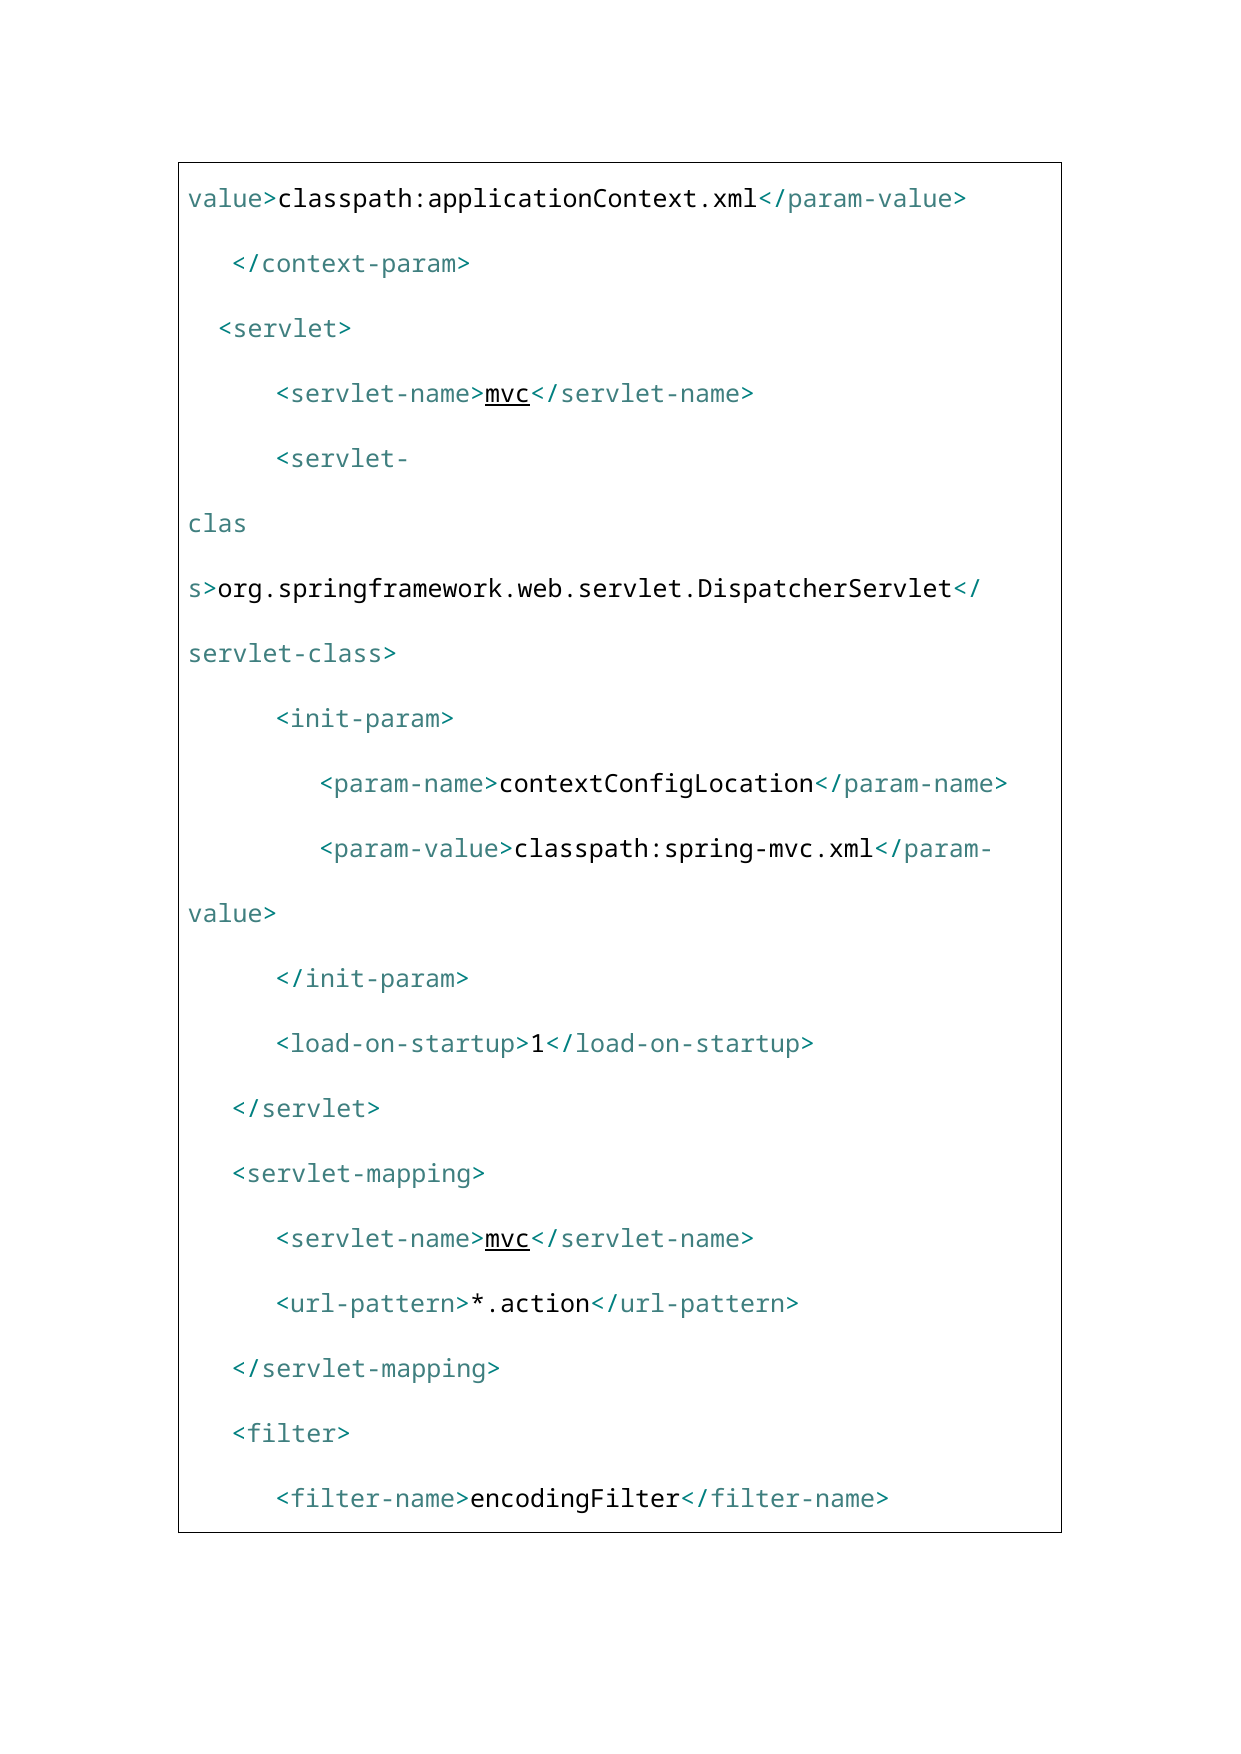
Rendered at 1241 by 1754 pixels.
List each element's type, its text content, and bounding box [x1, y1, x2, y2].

text <param-value>classpath:spring-mvc.xml</param-value> [187, 815, 1053, 945]
text <url-pattern>*.action</url-pattern> [187, 1270, 1053, 1335]
text <servlet-mapping> [187, 1140, 1053, 1205]
text <servlet-class>org.springframework.web.servlet.DispatcherServlet</servlet-class> [187, 425, 1053, 685]
text <filter-name>encodingFilter</filter-name> [179, 1462, 1061, 1532]
text <param-name>contextConfigLocation</param-name> [187, 750, 1053, 815]
text <init-param> [187, 685, 1053, 750]
text <servlet> [187, 295, 1053, 360]
text <load-on-startup>1</load-on-startup> [187, 1010, 1053, 1075]
text <servlet-name>mvc</servlet-name> [187, 1205, 1053, 1270]
text </context-param> [187, 230, 1053, 295]
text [179, 163, 1061, 230]
text </servlet> [187, 1075, 1053, 1140]
text </init-param> [187, 945, 1053, 1010]
text <filter> [187, 1400, 1053, 1462]
text </servlet-mapping> [187, 1335, 1053, 1400]
text <servlet-name>mvc</servlet-name> [187, 360, 1053, 425]
